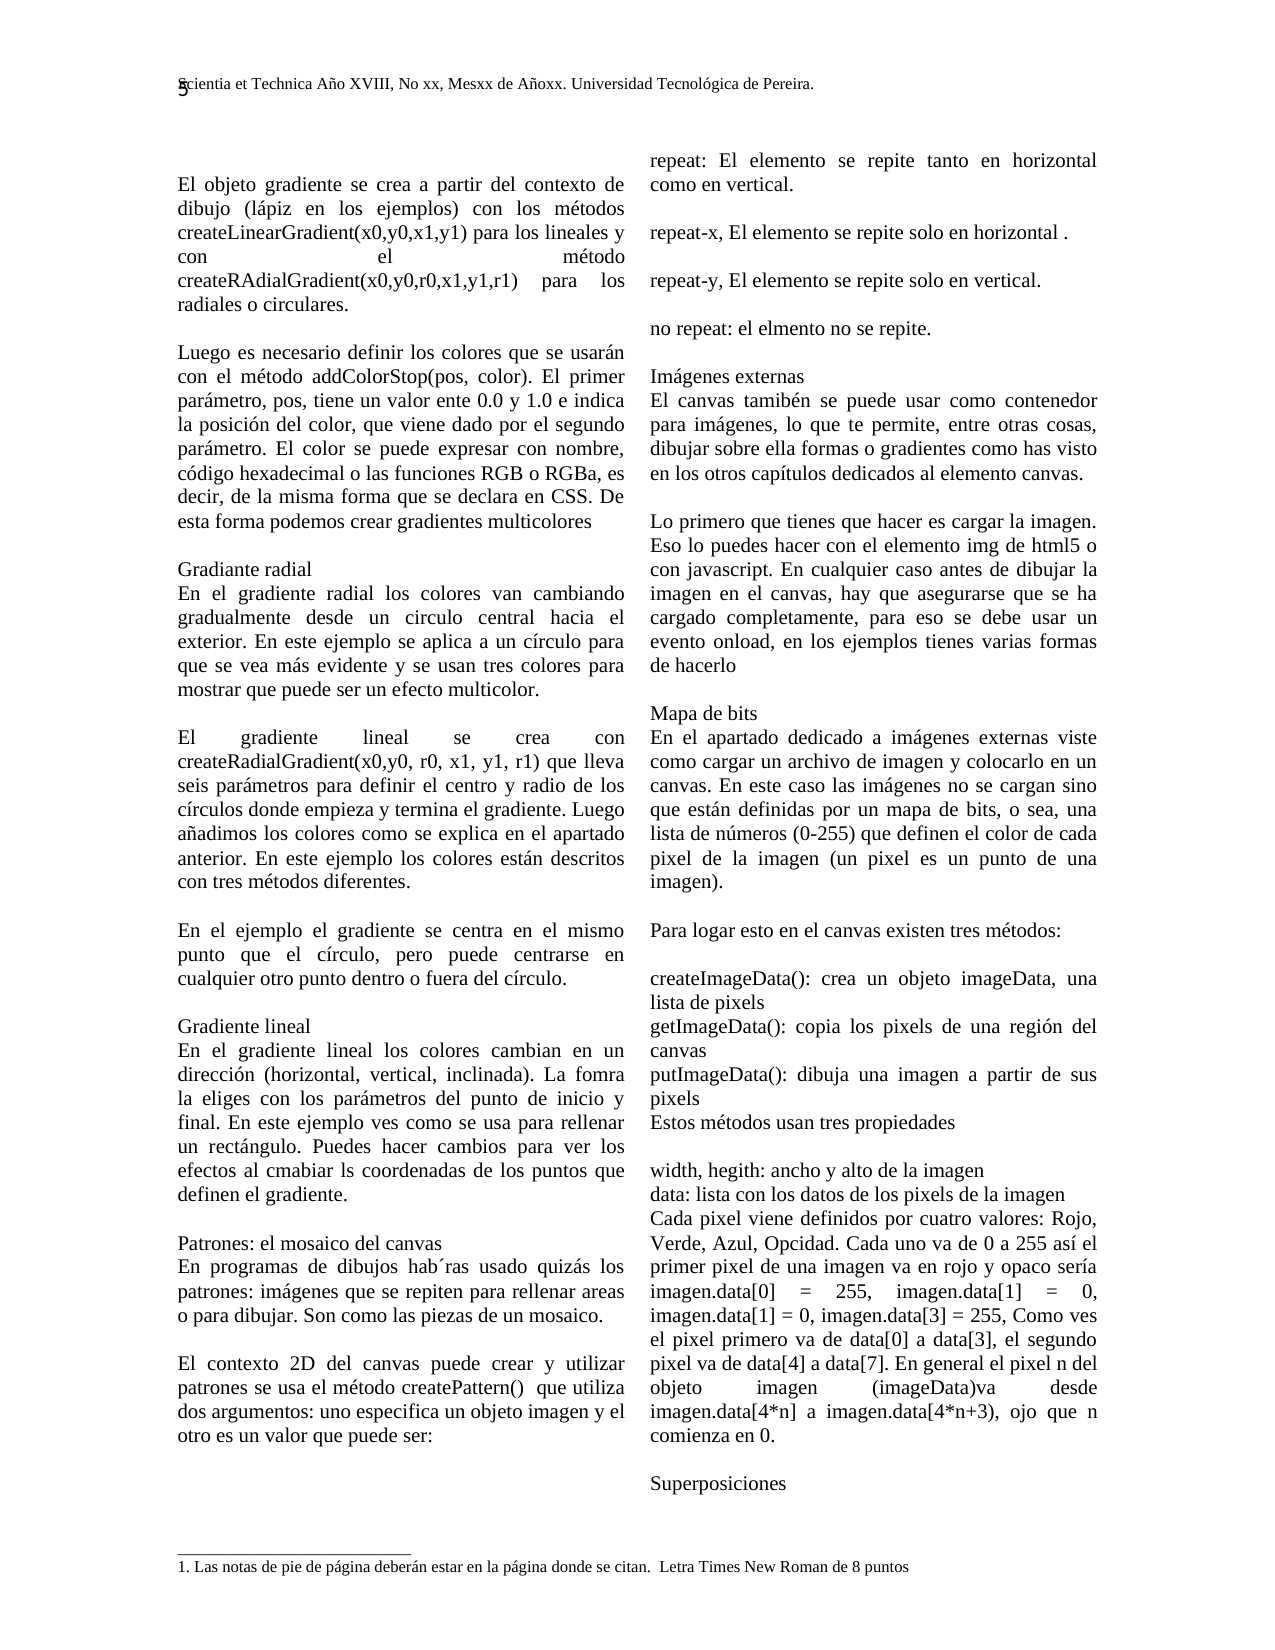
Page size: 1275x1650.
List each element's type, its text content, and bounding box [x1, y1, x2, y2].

text Imágenes externas [650, 364, 1098, 388]
text repeat-y, El elemento se repite solo en vertical. [650, 268, 1098, 292]
text createImageData(): crea un objeto imageData, una lista de pixels [650, 966, 1098, 1014]
text Cada pixel viene definidos por cuatro valores: Rojo, Verde, Azul, Opcidad. Cada uno va de 0 a 255 así el primer pixel de una imagen va en rojo y opaco sería imagen.data[0] = 255, imagen.data[1] = 0, imagen.data[1] = 0, imagen.data[3] = 255, Como ves el pixel primero va de data[0] a data[3], el segundo pixel va de data[4] a data[7]. En general el pixel n del objeto imagen (imageData)va desde imagen.data[4*n] a imagen.data[4*n+3), ojo que n comienza en 0. [650, 1206, 1098, 1447]
text En el gradiente radial los colores van cambiando gradualmente desde un circulo central hacia el exterior. En este ejemplo se aplica a un círculo para que se vea más evidente y se usan tres colores para mostrar que puede ser un efecto multicolor. [177, 581, 625, 701]
text repeat-x, El elemento se repite solo en horizontal . [650, 220, 1098, 244]
text En el gradiente lineal los colores cambian en un dirección (horizontal, vertical, inclinada). La fomra la eliges con los parámetros del punto de inicio y final. En este ejemplo ves como se usa para rellenar un rectángulo. Puedes hacer cambios para ver los efectos al cmabiar ls coordenadas de los puntos que definen el gradiente. [177, 1038, 625, 1206]
text repeat: El elemento se repite tanto en horizontal como en vertical. [650, 148, 1098, 196]
text Lo primero que tienes que hacer es cargar la imagen. Eso lo puedes hacer con el elemento img de html5 o con javascript. En cualquier caso antes de dibujar la imagen en el canvas, hay que asegurarse que se ha cargado completamente, para eso se debe usar un evento onload, en los ejemplos tienes varias formas de hacerlo [650, 508, 1098, 677]
text Para logar esto en el canvas existen tres métodos: [650, 918, 1098, 942]
text En el ejemplo el gradiente se centra en el mismo punto que el círculo, pero puede centrarse en cualquier otro punto dentro o fuera del círculo. [177, 918, 625, 990]
text getImageData(): copia los pixels de una región del canvas [650, 1014, 1098, 1062]
text Gradiente lineal [177, 1014, 625, 1038]
text El gradiente lineal se crea con createRadialGradient(x0,y0, r0, x1, y1, r1) que lleva seis parámetros para definir el centro y radio de los círculos donde empieza y termina el gradiente. Luego añadimos los colores como se explica en el apartado anterior. En este ejemplo los colores están descritos con tres métodos diferentes. [177, 725, 625, 893]
text width, hegith: ancho y alto de la imagen [650, 1158, 1098, 1182]
text El contexto 2D del canvas puede crear y utilizar patrones se usa el método createPattern() que utiliza dos argumentos: uno especifica un objeto imagen y el otro es un valor que puede ser: [177, 1351, 625, 1447]
text El canvas tamibén se puede usar como contenedor para imágenes, lo que te permite, entre otras cosas, dibujar sobre ella formas o gradientes como has visto en los otros capítulos dedicados al elemento canvas. [650, 388, 1098, 484]
text Estos métodos usan tres propiedades [650, 1110, 1098, 1134]
text Patrones: el mosaico del canvas [177, 1230, 625, 1254]
text El objeto gradiente se crea a partir del contexto de dibujo (lápiz en los ejemplos) con los métodos createLinearGradient(x0,y0,x1,y1) para los lineales y con el método createRAdialGradient(x0,y0,r0,x1,y1,r1) para los radiales o circulares. [177, 172, 625, 316]
text En el apartado dedicado a imágenes externas viste como cargar un archivo de imagen y colocarlo en un canvas. En este caso las imágenes no se cargan sino que están definidas por un mapa de bits, o sea, una lista de números (0-255) que definen el color de cada pixel de la imagen (un pixel es un punto de una imagen). [650, 725, 1098, 893]
text no repeat: el elmento no se repite. [650, 316, 1098, 340]
text data: lista con los datos de los pixels de la imagen [650, 1182, 1098, 1206]
text putImageData(): dibuja una imagen a partir de sus pixels [650, 1062, 1098, 1110]
text Luego es necesario definir los colores que se usarán con el método addColorStop(pos, color). El primer parámetro, pos, tiene un valor ente 0.0 y 1.0 e indica la posición del color, que viene dado por el segundo parámetro. El color se puede expresar con nombre, código hexadecimal o las funciones RGB o RGBa, es decir, de la misma forma que se declara en CSS. De esta forma podemos crear gradientes multicolores [177, 340, 625, 533]
text Mapa de bits [650, 701, 1098, 725]
text En programas de dibujos hab´ras usado quizás los patrones: imágenes que se repiten para rellenar areas o para dibujar. Son como las piezas de un mosaico. [177, 1254, 625, 1327]
text Gradiante radial [177, 557, 625, 581]
text Superposiciones [650, 1471, 1098, 1495]
